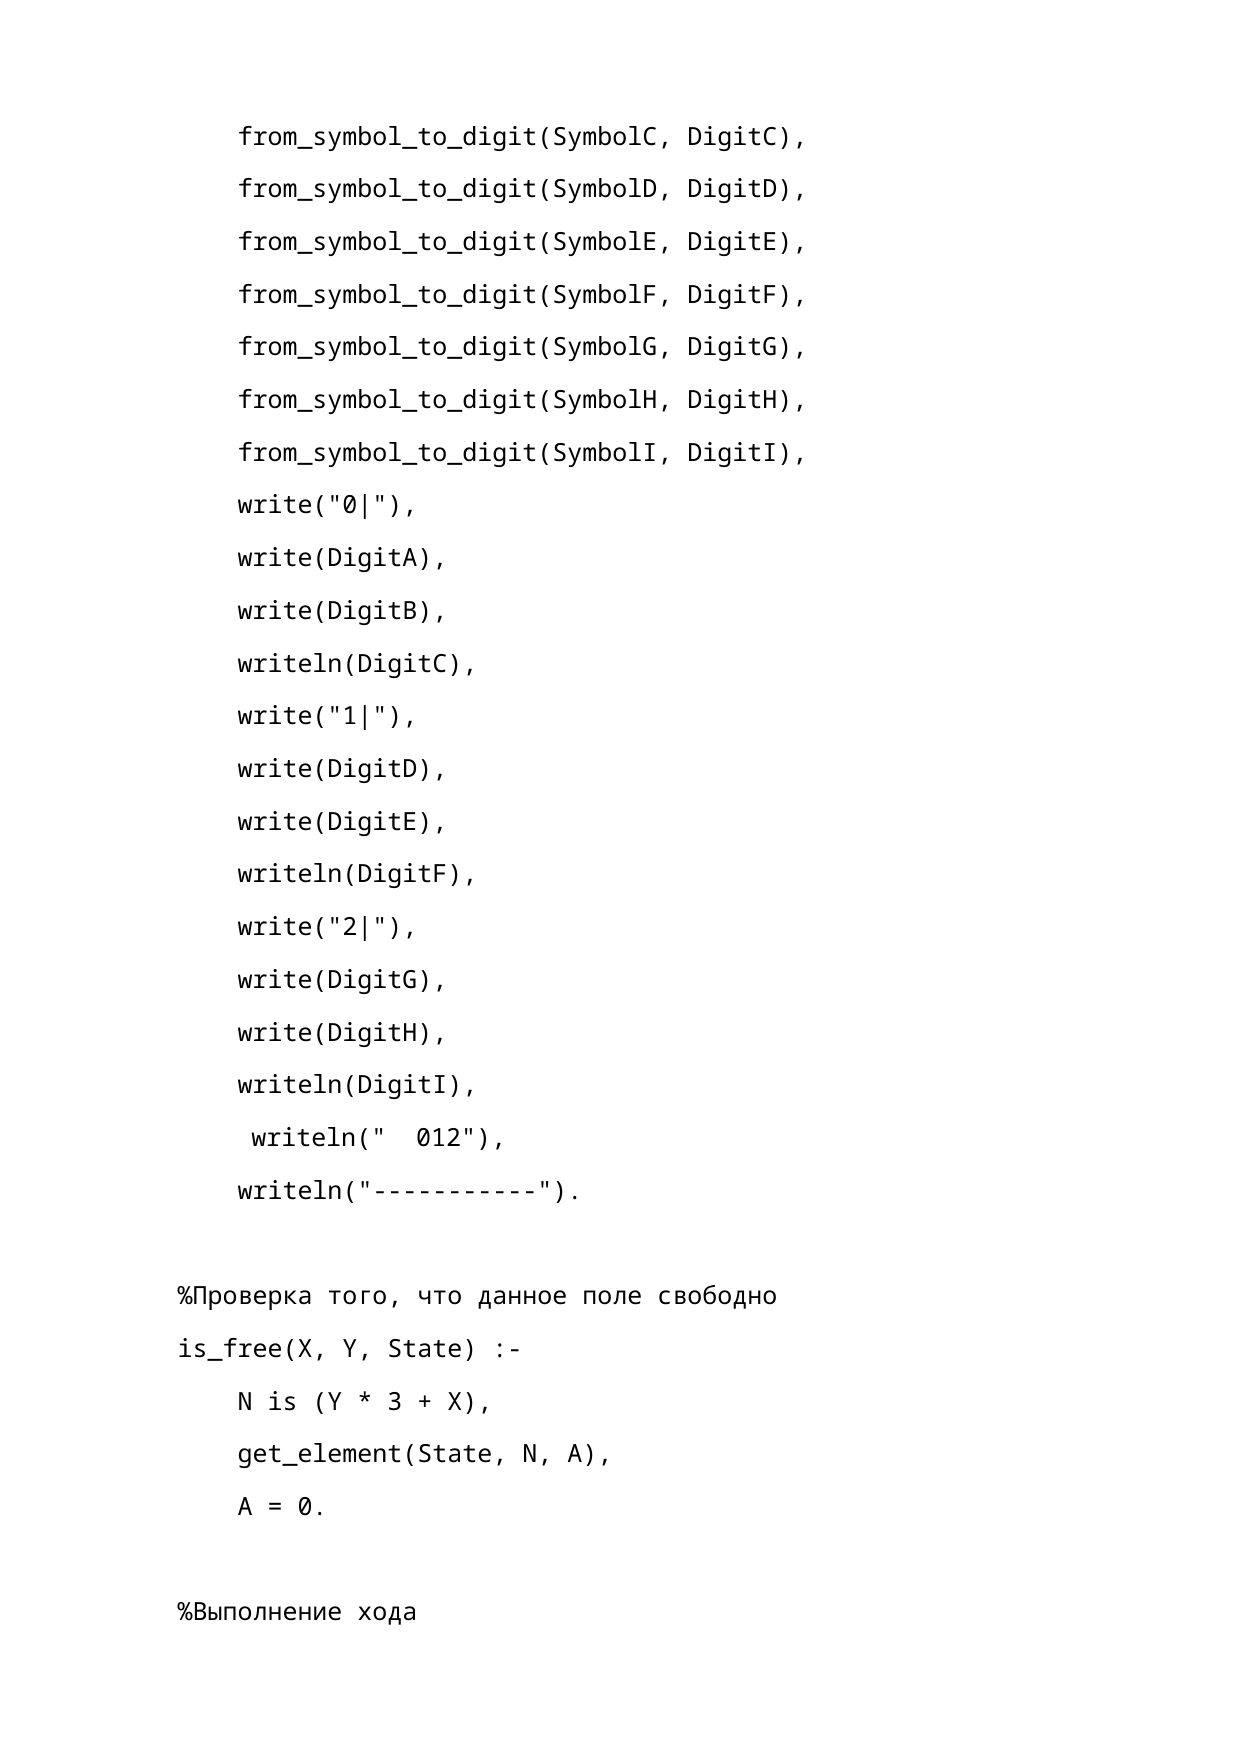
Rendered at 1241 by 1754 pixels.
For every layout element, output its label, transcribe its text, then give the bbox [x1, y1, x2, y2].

text writeln("-----------"). [177, 1172, 1152, 1206]
text write("0|"), [177, 487, 1152, 521]
text write(DigitB), [177, 592, 1152, 627]
text write(DigitE), [177, 803, 1152, 837]
text writeln(DigitI), [177, 1067, 1152, 1101]
text from_symbol_to_digit(SymbolF, DigitF), [177, 276, 1152, 310]
text write(DigitG), [177, 961, 1152, 996]
text write(DigitA), [177, 540, 1152, 574]
text A = 0. [177, 1488, 1152, 1523]
text write(DigitD), [177, 751, 1152, 785]
text from_symbol_to_digit(SymbolC, DigitC), [177, 118, 1152, 152]
text from_symbol_to_digit(SymbolH, DigitH), [177, 382, 1152, 416]
text N is (Y * 3 + X), [177, 1383, 1152, 1417]
text writeln(DigitF), [177, 856, 1152, 890]
text write("1|"), [177, 698, 1152, 732]
text %Выполнение хода [177, 1594, 1152, 1628]
text from_symbol_to_digit(SymbolI, DigitI), [177, 434, 1152, 468]
text get_element(State, N, A), [177, 1436, 1152, 1470]
text write("2|"), [177, 909, 1152, 943]
text from_symbol_to_digit(SymbolE, DigitE), [177, 223, 1152, 258]
text %Проверка того, что данное поле свободно [177, 1278, 1152, 1312]
text write(DigitH), [177, 1014, 1152, 1048]
text writeln(" 012"), [177, 1119, 1152, 1154]
text is_free(X, Y, State) :- [177, 1330, 1152, 1364]
text from_symbol_to_digit(SymbolG, DigitG), [177, 329, 1152, 363]
text from_symbol_to_digit(SymbolD, DigitD), [177, 171, 1152, 205]
text writeln(DigitC), [177, 645, 1152, 679]
